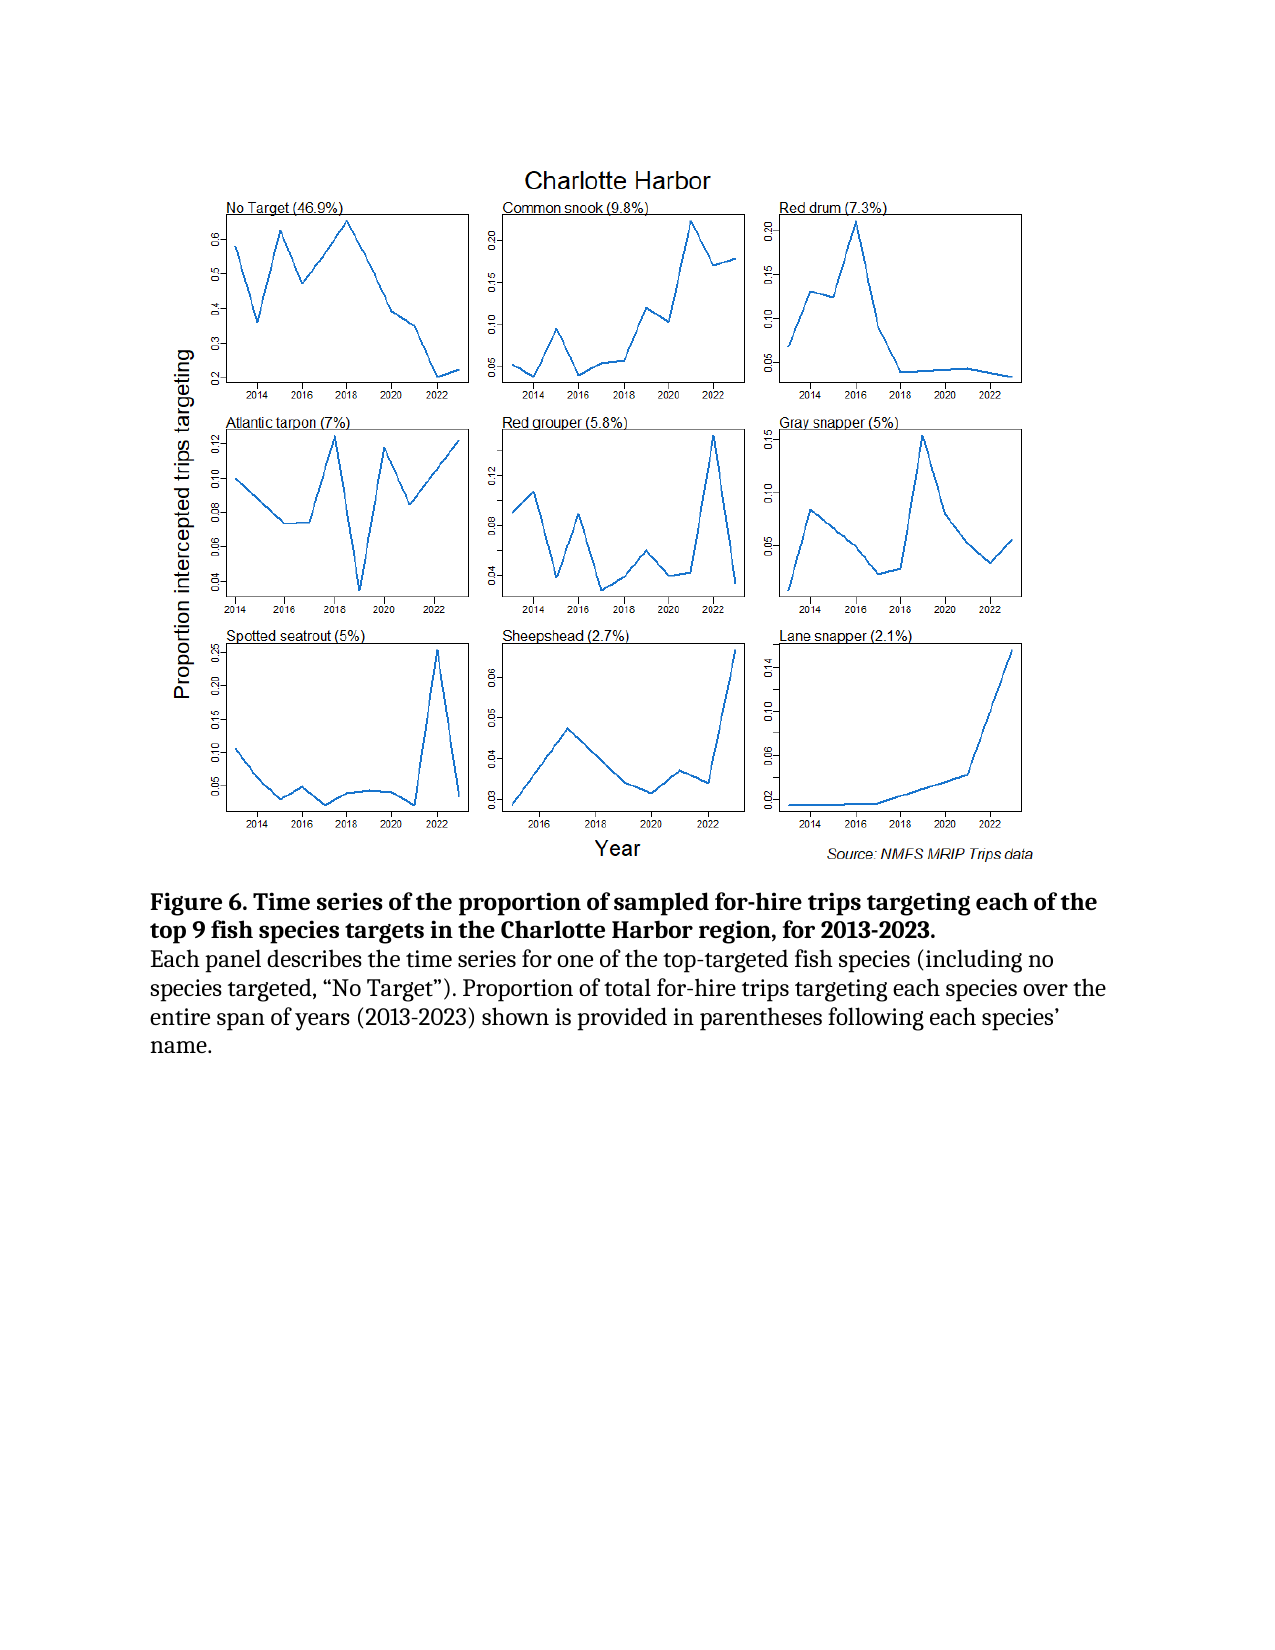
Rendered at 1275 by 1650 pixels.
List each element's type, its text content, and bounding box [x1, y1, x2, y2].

picture [168, 168, 1044, 869]
text Figure 6. Time series of the proportion of sampled for-hire trips targeting each of the top 9 fish species targets in the Charlotte Harbor region, for 2013-2023. Each panel describes the time series for one of the top-targeted fish species (including no species targeted, “No Target”). Proportion of total for-hire trips targeting each species over the entire span of years (2013-2023) shown is provided in parentheses following each species’ name. [150, 887, 1125, 1060]
